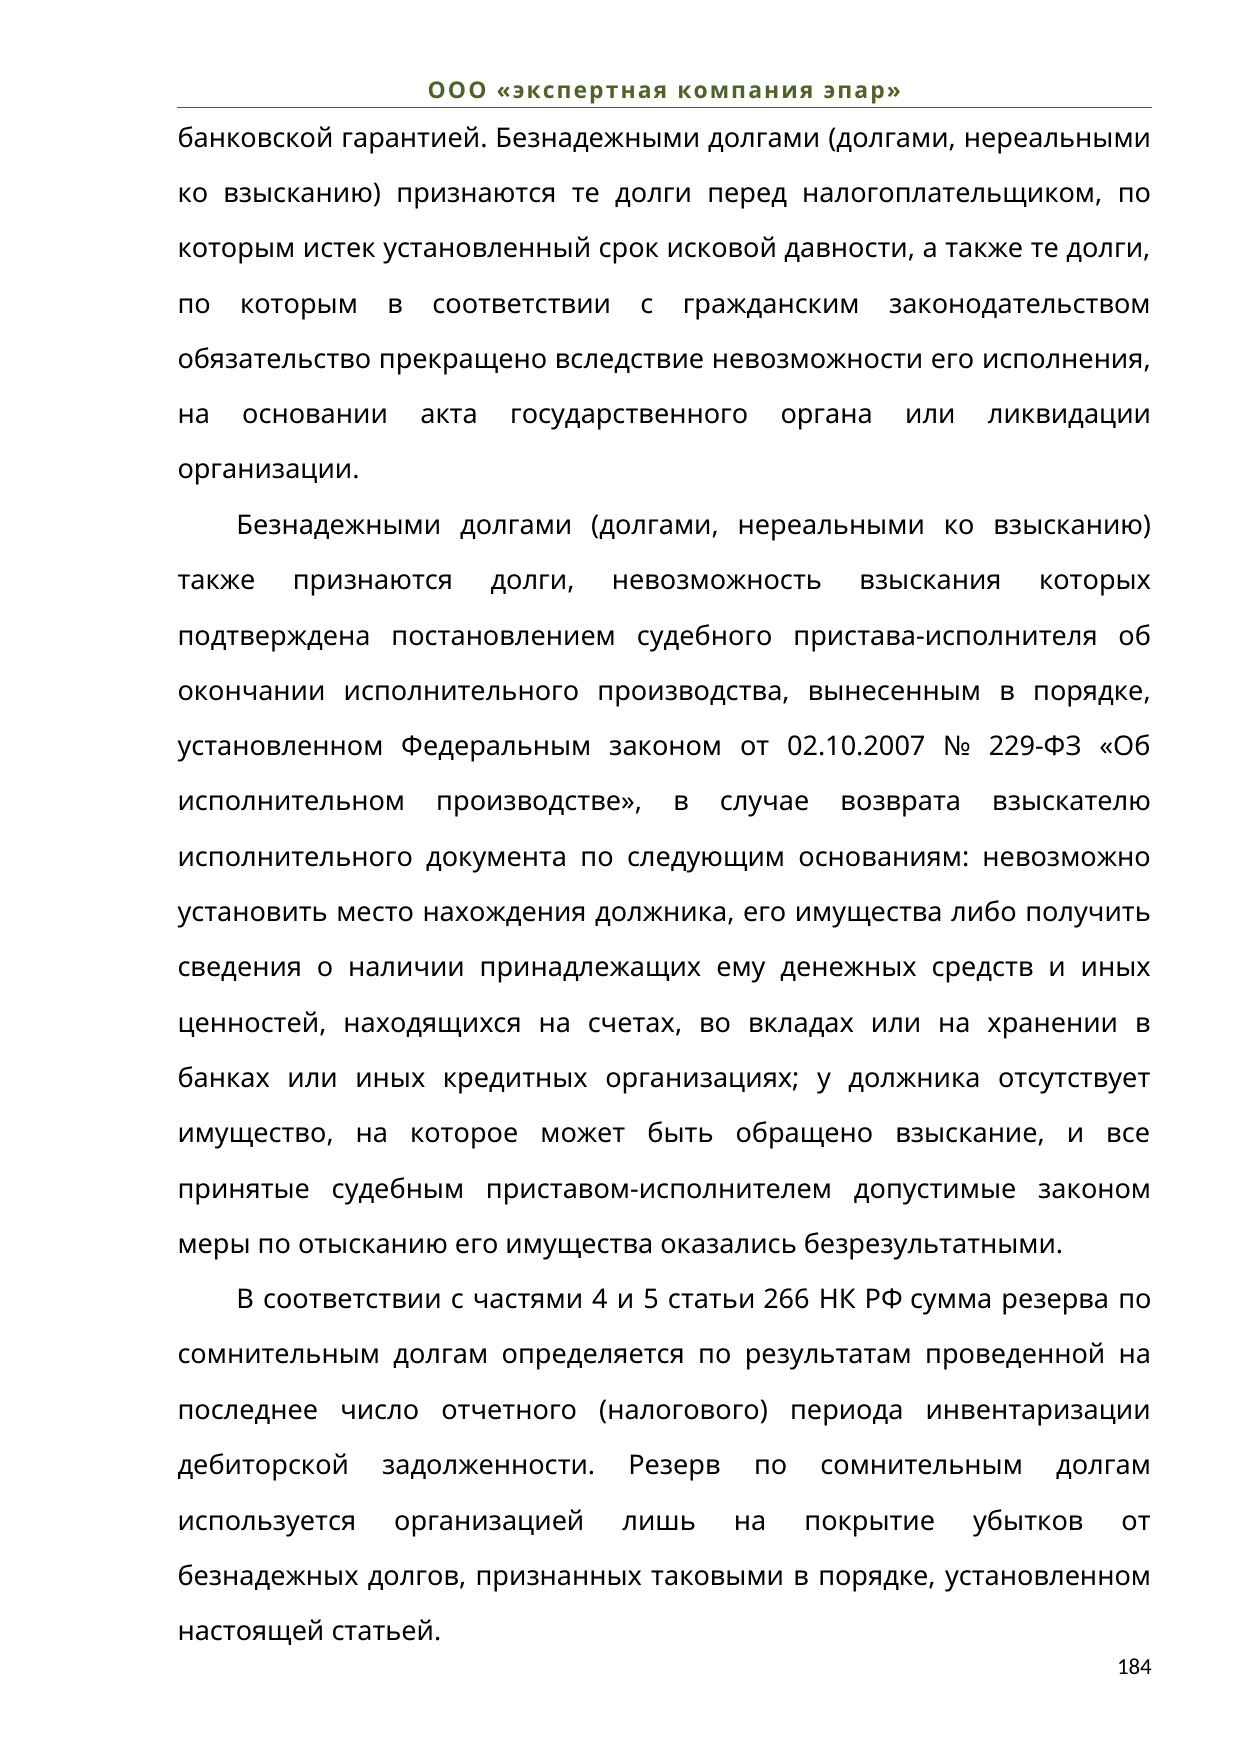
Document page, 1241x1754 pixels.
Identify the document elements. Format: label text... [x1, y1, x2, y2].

text В соответствии с частями 4 и 5 статьи 266 НК РФ сумма резерва по сомнительным долгам определяется по результатам проведенной на последнее число отчетного (налогового) периода инвентаризации дебиторской задолженности. Резерв по сомнительным долгам используется организацией лишь на покрытие убытков от безнадежных долгов, признанных таковыми в порядке, установленном настоящей статьей. [177, 1280, 1152, 1648]
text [177, 118, 1152, 487]
text Безнадежными долгами (долгами, нереальными ко взысканию) также признаются долги, невозможность взыскания которых подтверждена постановлением судебного пристава-исполнителя об окончании исполнительного производства, вынесенным в порядке, установленном Федеральным законом от 02.10.2007 № 229-ФЗ «Об исполнительном производстве», в случае возврата взыскателю исполнительного документа по следующим основаниям: невозможно установить место нахождения должника, его имущества либо получить сведения о наличии принадлежащих ему денежных средств и иных ценностей, находящихся на счетах, во вкладах или на хранении в банках или иных кредитных организациях; у должника отсутствует имущество, на которое может быть обращено взыскание, и все принятые судебным приставом-исполнителем допустимые законом меры по отысканию его имущества оказались безрезультатными. [177, 505, 1152, 1261]
